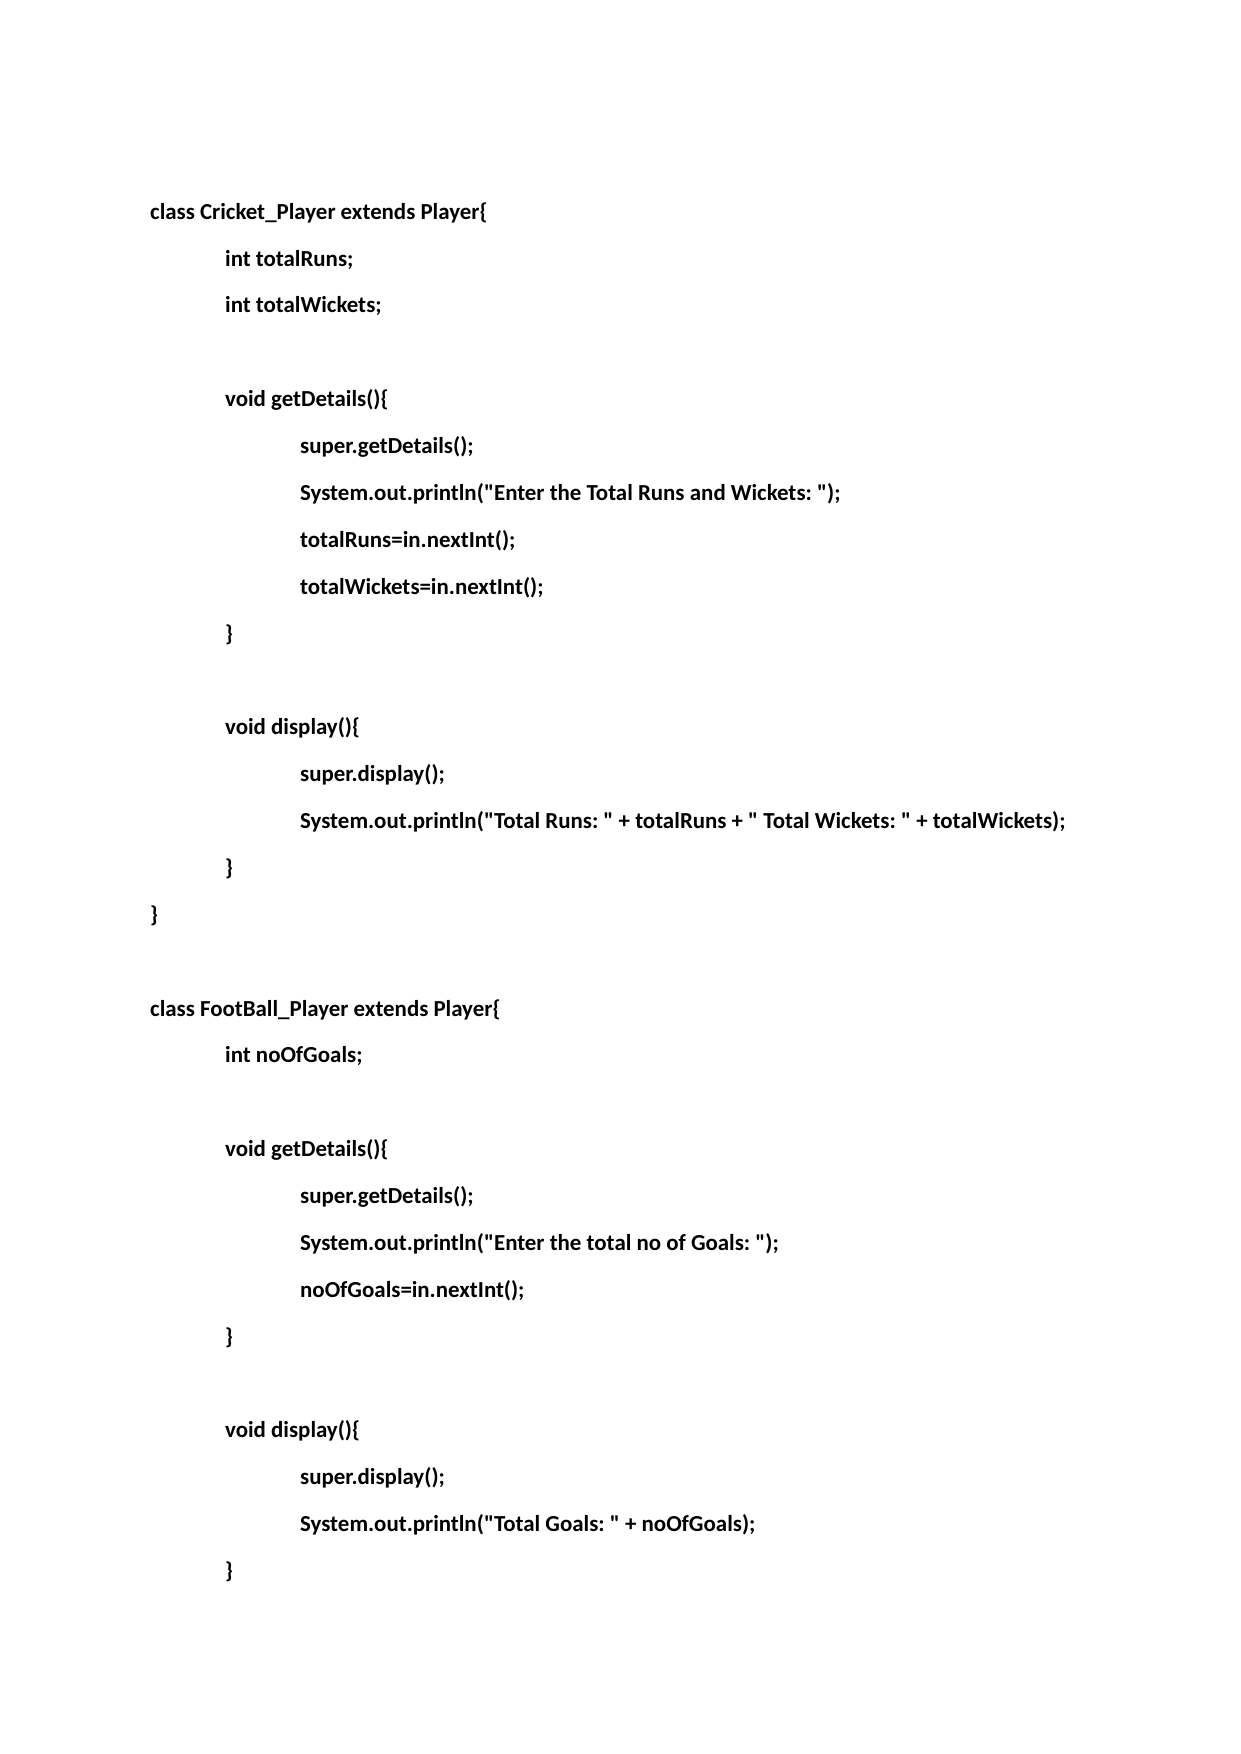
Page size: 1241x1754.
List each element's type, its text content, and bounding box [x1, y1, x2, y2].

text System.out.println("Enter the Total Runs and Wickets: "); [150, 478, 1090, 506]
text System.out.println("Total Goals: " + noOfGoals); [150, 1509, 1090, 1537]
text void getDetails(){ [150, 384, 1090, 412]
text } [150, 619, 1090, 647]
text noOfGoals=in.nextInt(); [150, 1275, 1090, 1303]
text void getDetails(){ [150, 1134, 1090, 1162]
text class FootBall_Player extends Player{ [150, 994, 1090, 1022]
text super.getDetails(); [150, 1181, 1090, 1209]
text } [150, 900, 1090, 928]
text } [150, 1322, 1090, 1350]
text void display(){ [150, 1416, 1090, 1444]
text int totalRuns; [150, 244, 1090, 272]
text totalWickets=in.nextInt(); [150, 572, 1090, 600]
text class Cricket_Player extends Player{ [150, 197, 1090, 225]
text void display(){ [150, 712, 1090, 741]
text System.out.println("Total Runs: " + totalRuns + " Total Wickets: " + totalWickets); [150, 806, 1090, 834]
text } [150, 1556, 1090, 1584]
text int totalWickets; [150, 291, 1090, 319]
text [150, 1228, 1090, 1256]
text } [150, 853, 1090, 881]
text super.getDetails(); [150, 431, 1090, 459]
text totalRuns=in.nextInt(); [150, 525, 1090, 553]
text super.display(); [150, 759, 1090, 787]
text int noOfGoals; [150, 1041, 1090, 1069]
text super.display(); [150, 1462, 1090, 1491]
